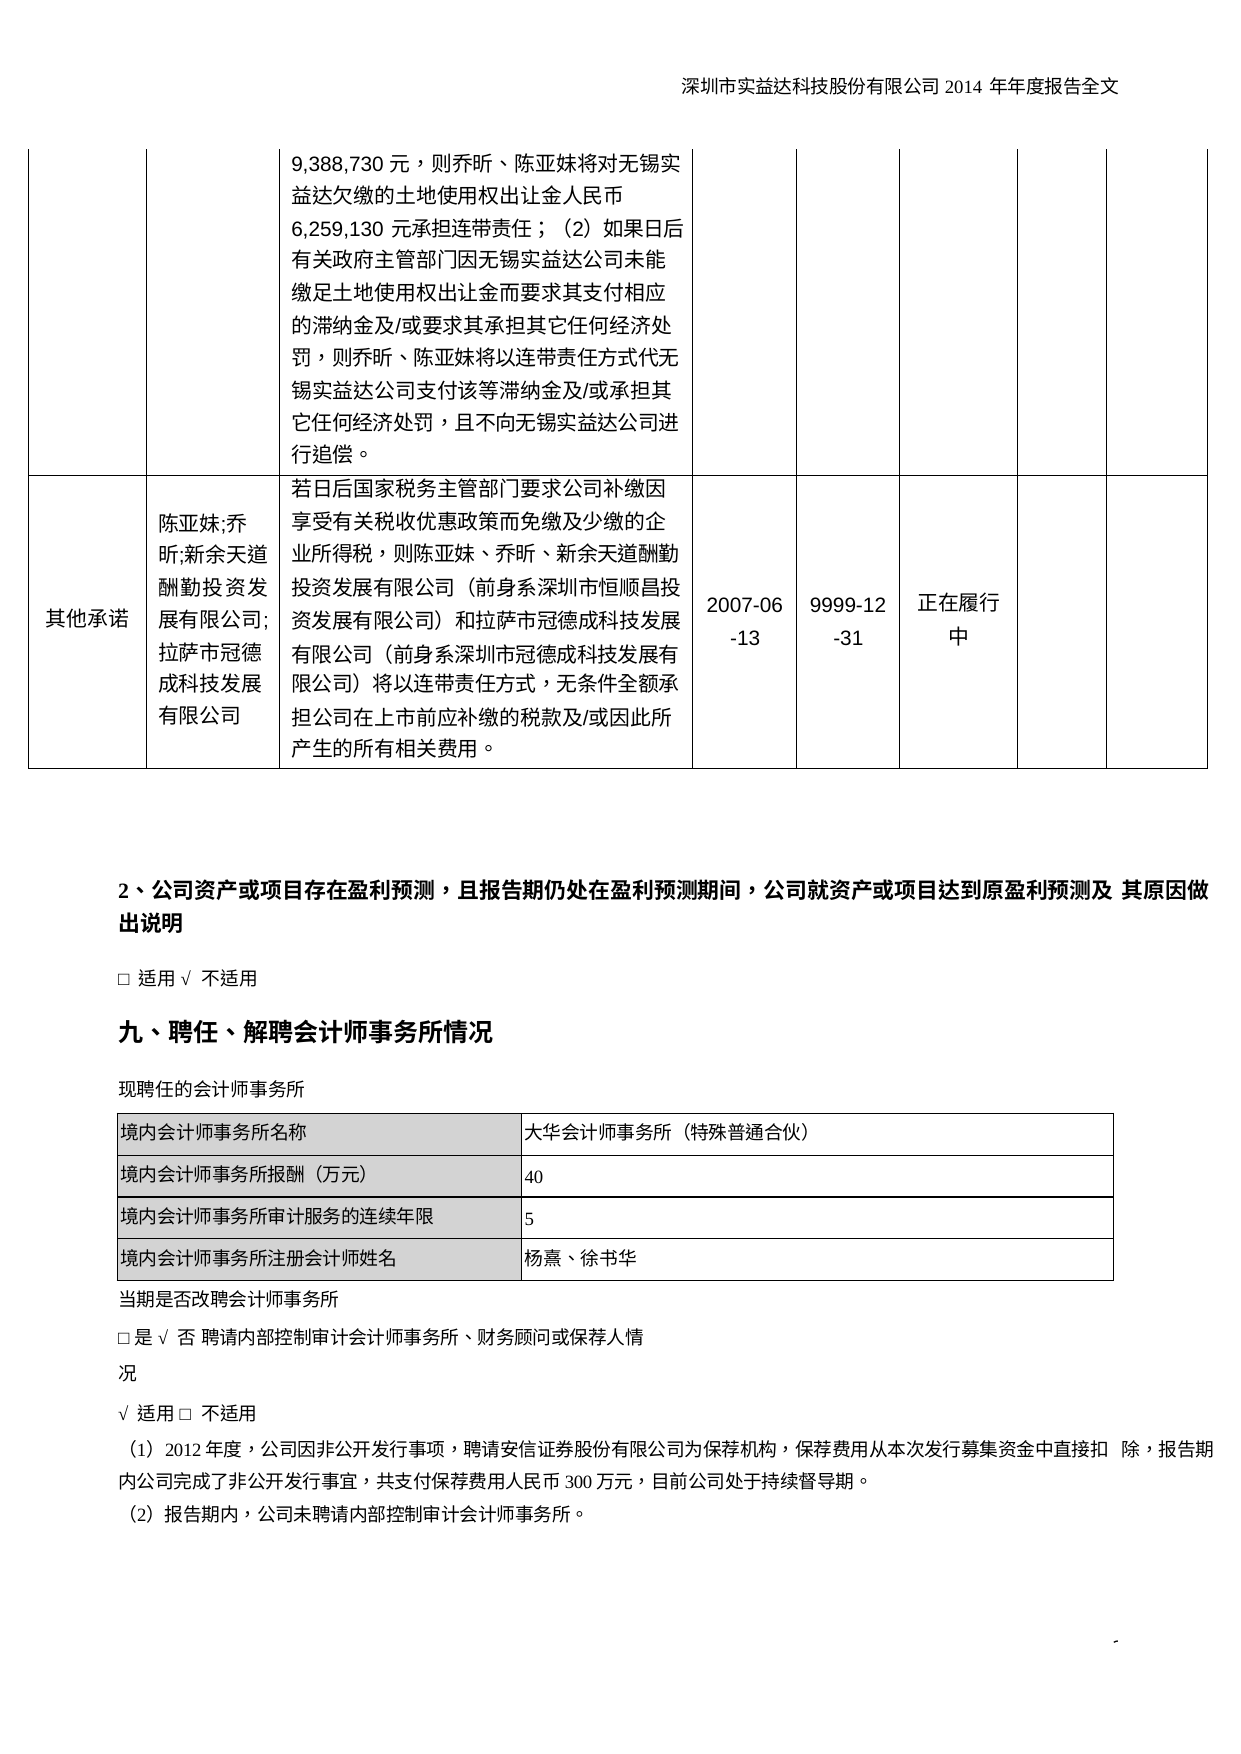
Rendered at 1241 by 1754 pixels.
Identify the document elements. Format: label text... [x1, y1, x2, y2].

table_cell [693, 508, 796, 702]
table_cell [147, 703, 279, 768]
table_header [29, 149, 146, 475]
subtitle 2、公司资产或项目存在盈利预测，且报告期仍处在盈利预测期间，公司就资产或项目达到原盈利预测及 其原因做出说明 [118, 873, 1221, 938]
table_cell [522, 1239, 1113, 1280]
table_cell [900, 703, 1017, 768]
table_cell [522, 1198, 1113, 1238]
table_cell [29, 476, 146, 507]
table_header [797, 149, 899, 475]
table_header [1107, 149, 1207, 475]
text 当期是否改聘会计师事务所 [118, 1287, 489, 1312]
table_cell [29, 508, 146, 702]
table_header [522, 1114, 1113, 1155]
text □ 是 √ 否 聘请内部控制审计会计师事务所、财务顾问或保荐人情况 [118, 1325, 659, 1386]
text √ 适用 □ 不适用 [118, 1400, 489, 1426]
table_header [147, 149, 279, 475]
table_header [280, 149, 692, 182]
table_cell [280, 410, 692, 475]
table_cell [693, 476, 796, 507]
subtitle 九、聘任、解聘会计师事务所情况 [118, 1015, 1221, 1049]
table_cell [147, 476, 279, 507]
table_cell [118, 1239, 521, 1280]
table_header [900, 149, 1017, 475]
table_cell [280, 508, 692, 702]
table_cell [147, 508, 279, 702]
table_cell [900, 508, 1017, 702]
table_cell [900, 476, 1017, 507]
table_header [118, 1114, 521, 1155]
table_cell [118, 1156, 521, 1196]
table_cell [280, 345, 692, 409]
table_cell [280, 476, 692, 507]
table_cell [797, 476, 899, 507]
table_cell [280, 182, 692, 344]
text （2）报告期内，公司未聘请内部控制审计会计师事务所。 [118, 1502, 1221, 1527]
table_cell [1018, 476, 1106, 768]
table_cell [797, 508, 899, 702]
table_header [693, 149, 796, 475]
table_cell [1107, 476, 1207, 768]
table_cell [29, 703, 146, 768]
text 现聘任的会计师事务所 [118, 1076, 489, 1102]
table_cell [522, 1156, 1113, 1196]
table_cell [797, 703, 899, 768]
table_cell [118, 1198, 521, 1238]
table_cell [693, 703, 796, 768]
text （1）2012年度，公司因非公开发行事项，聘请安信证券股份有限公司为保荐机构，保荐费用从本次发行募集资金中直接扣 除，报告期内公司完成了非公开发行事宜，共支付保荐费用人民币300万元，目前公司处于持续督导期。 [118, 1436, 1221, 1494]
text □ 适用 √ 不适用 [118, 965, 489, 990]
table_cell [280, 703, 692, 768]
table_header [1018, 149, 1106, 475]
